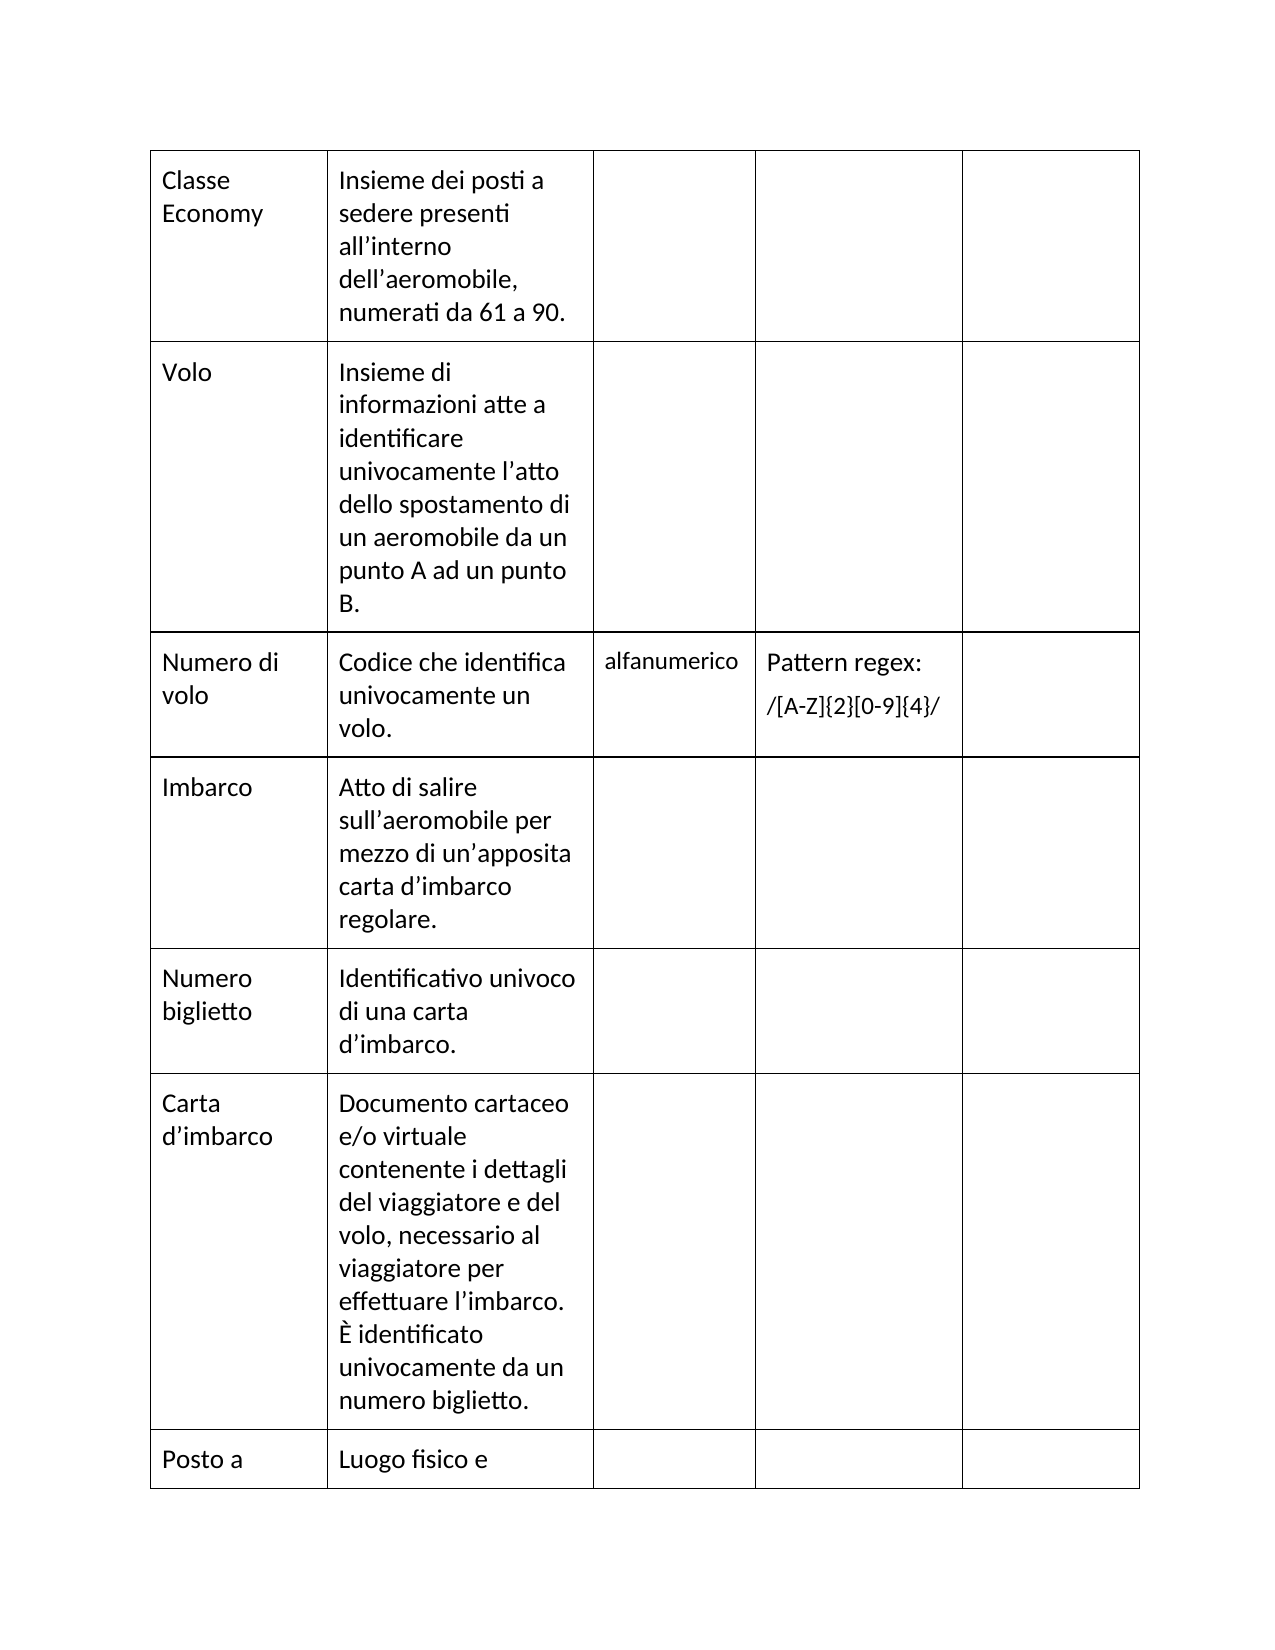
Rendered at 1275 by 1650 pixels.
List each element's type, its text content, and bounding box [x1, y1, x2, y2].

table_cell [594, 758, 755, 948]
table_cell Identificativo univoco di una carta d’imbarco. [328, 949, 593, 1073]
table_cell [594, 151, 755, 341]
table_cell Posto a sedere [151, 1430, 327, 1488]
table_cell [963, 1430, 1139, 1488]
table_cell Imbarco [151, 758, 327, 948]
table_cell [594, 342, 755, 631]
table_cell Atto di salire sull’aeromobile per mezzo di un’apposita carta d’imbarco regolare. [328, 758, 593, 948]
table_cell [756, 342, 962, 631]
table_cell [756, 1430, 962, 1488]
table_cell [594, 1074, 755, 1429]
table_cell [963, 151, 1139, 341]
table_cell Volo [151, 342, 327, 631]
table_cell [963, 633, 1139, 756]
table_cell Insieme dei posti a sedere presenti all’interno dell’aeromobile, numerati da 61 a 90. [328, 151, 593, 341]
table_cell [594, 949, 755, 1073]
table_cell [756, 949, 962, 1073]
table_cell [594, 1430, 755, 1488]
table_cell [963, 342, 1139, 631]
table_cell [756, 758, 962, 948]
table_cell Classe Economy [151, 151, 327, 341]
table_cell Numero biglietto [151, 949, 327, 1073]
table_cell Pattern regex: /[A-Z]{2}[0-9]{4}/ [756, 633, 962, 756]
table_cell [328, 1430, 593, 1488]
table_cell Documento cartaceo e/o virtuale contenente i dettagli del viaggiatore e del volo, necessario al viaggiatore per effettuare l’imbarco. È identificato univocamente da un numero biglietto. [328, 1074, 593, 1429]
table_cell [756, 151, 962, 341]
table_cell [756, 1074, 962, 1429]
table_cell Numero di volo [151, 633, 327, 756]
table_cell [963, 758, 1139, 948]
table_cell Codice che identifica univocamente un volo. [328, 633, 593, 756]
table_cell Carta d’imbarco [151, 1074, 327, 1429]
table_cell [963, 949, 1139, 1073]
table_cell alfanumerico [594, 633, 755, 756]
table_cell [963, 1074, 1139, 1429]
table_cell Insieme di informazioni atte a identificare univocamente l’atto dello spostamento di un aeromobile da un punto A ad un punto B. [328, 342, 593, 631]
